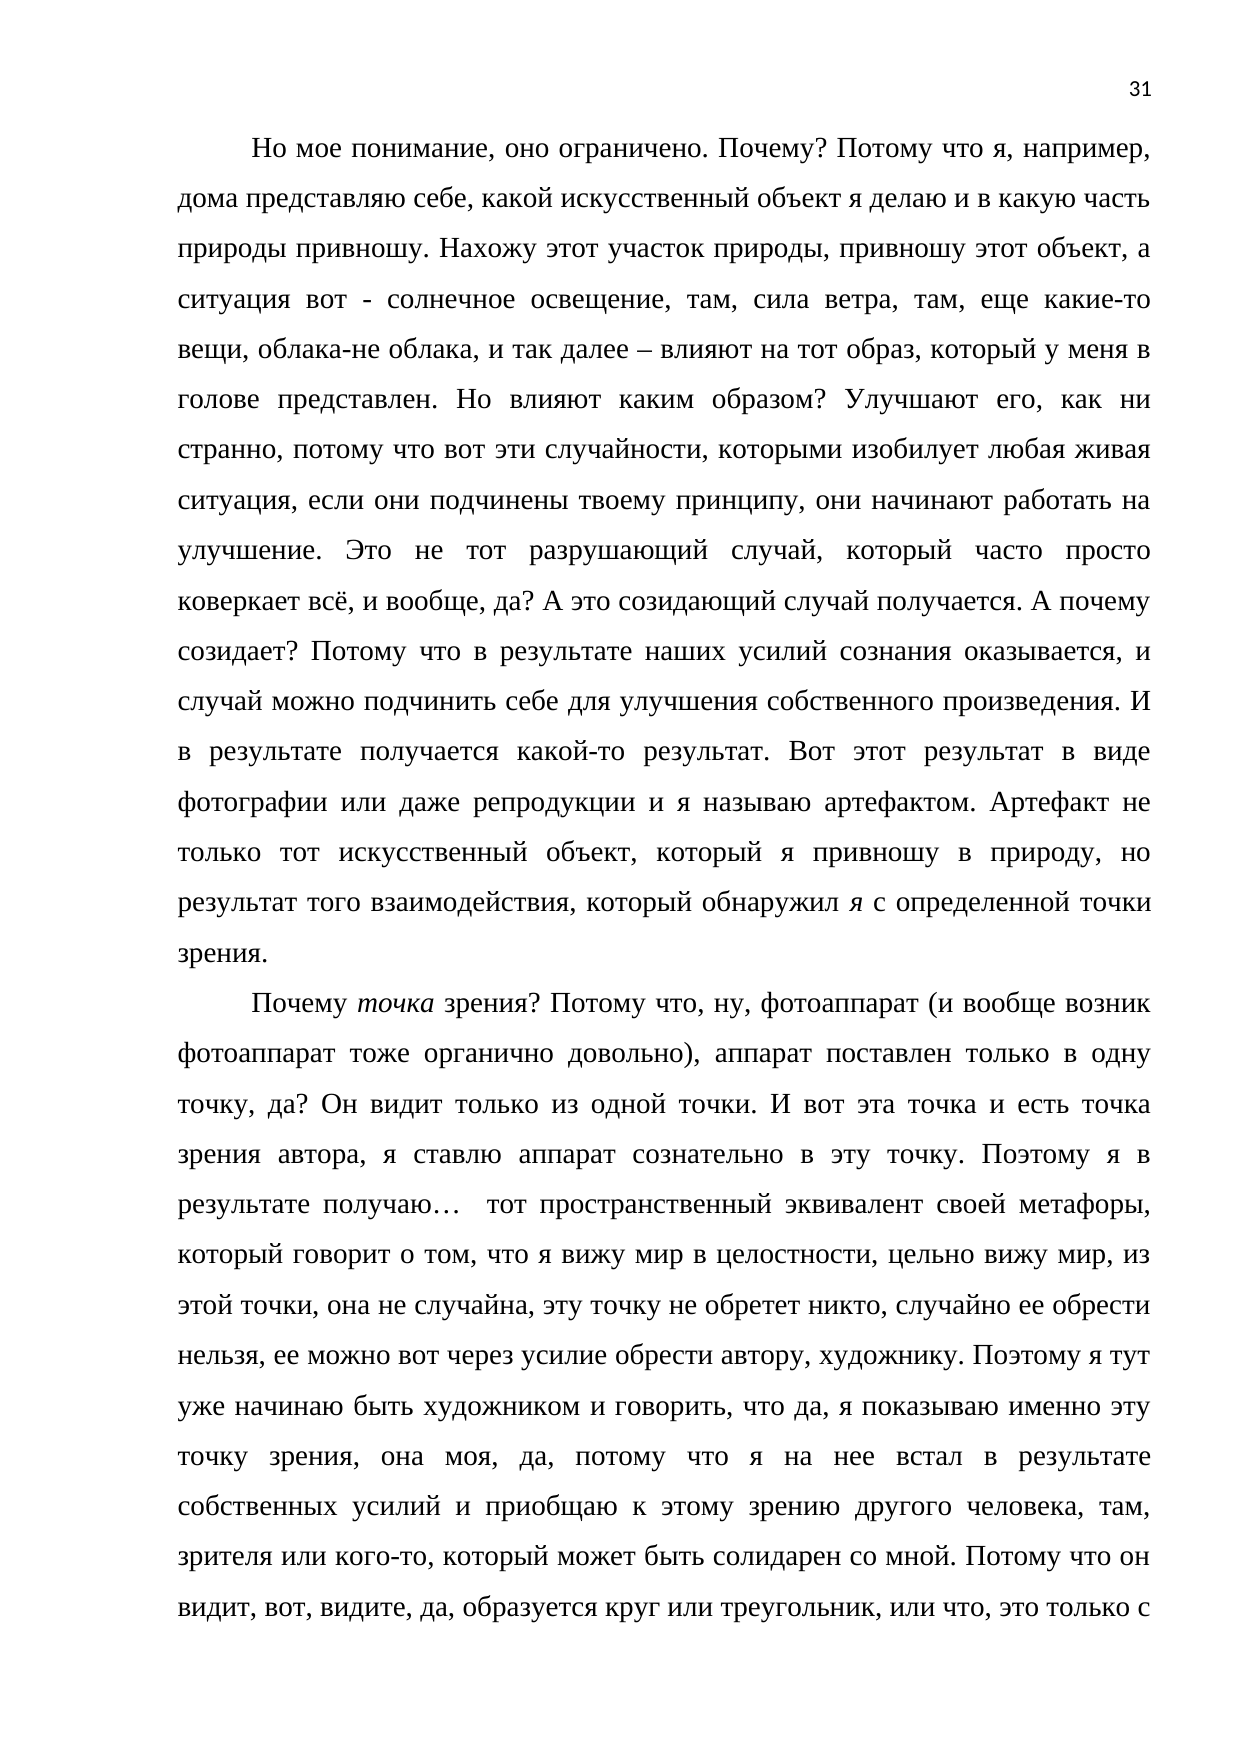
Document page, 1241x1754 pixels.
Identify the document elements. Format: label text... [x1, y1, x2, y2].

text Но мое понимание, оно ограничено. Почему? Потому что я, например, дома представляю себе, какой искусственный объект я делаю и в какую часть природы привношу. Нахожу этот участок природы, привношу этот объект, а ситуация вот - солнечное освещение, там, сила ветра, там, еще какие-то вещи, облака-не облака, и так далее – влияют на тот образ, который у меня в голове представлен. Но влияют каким образом? Улучшают его, как ни странно, потому что вот эти случайности, которыми изобилует любая живая ситуация, если они подчинены твоему принципу, они начинают работать на улучшение. Это не тот разрушающий случай, который часто просто коверкает всё, и вообще, да? А это созидающий случай получается. А почему созидает? Потому что в результате наших усилий сознания оказывается, и случай можно подчинить себе для улучшения собственного произведения. И в результате получается какой-то результат. Вот этот результат в виде фотографии или даже репродукции и я называю артефактом. Артефакт не только тот искусственный объект, который я привношу в природу, но результат того взаимодействия, который обнаружил я с определенной точки зрения. [177, 130, 1152, 968]
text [177, 985, 1152, 1622]
